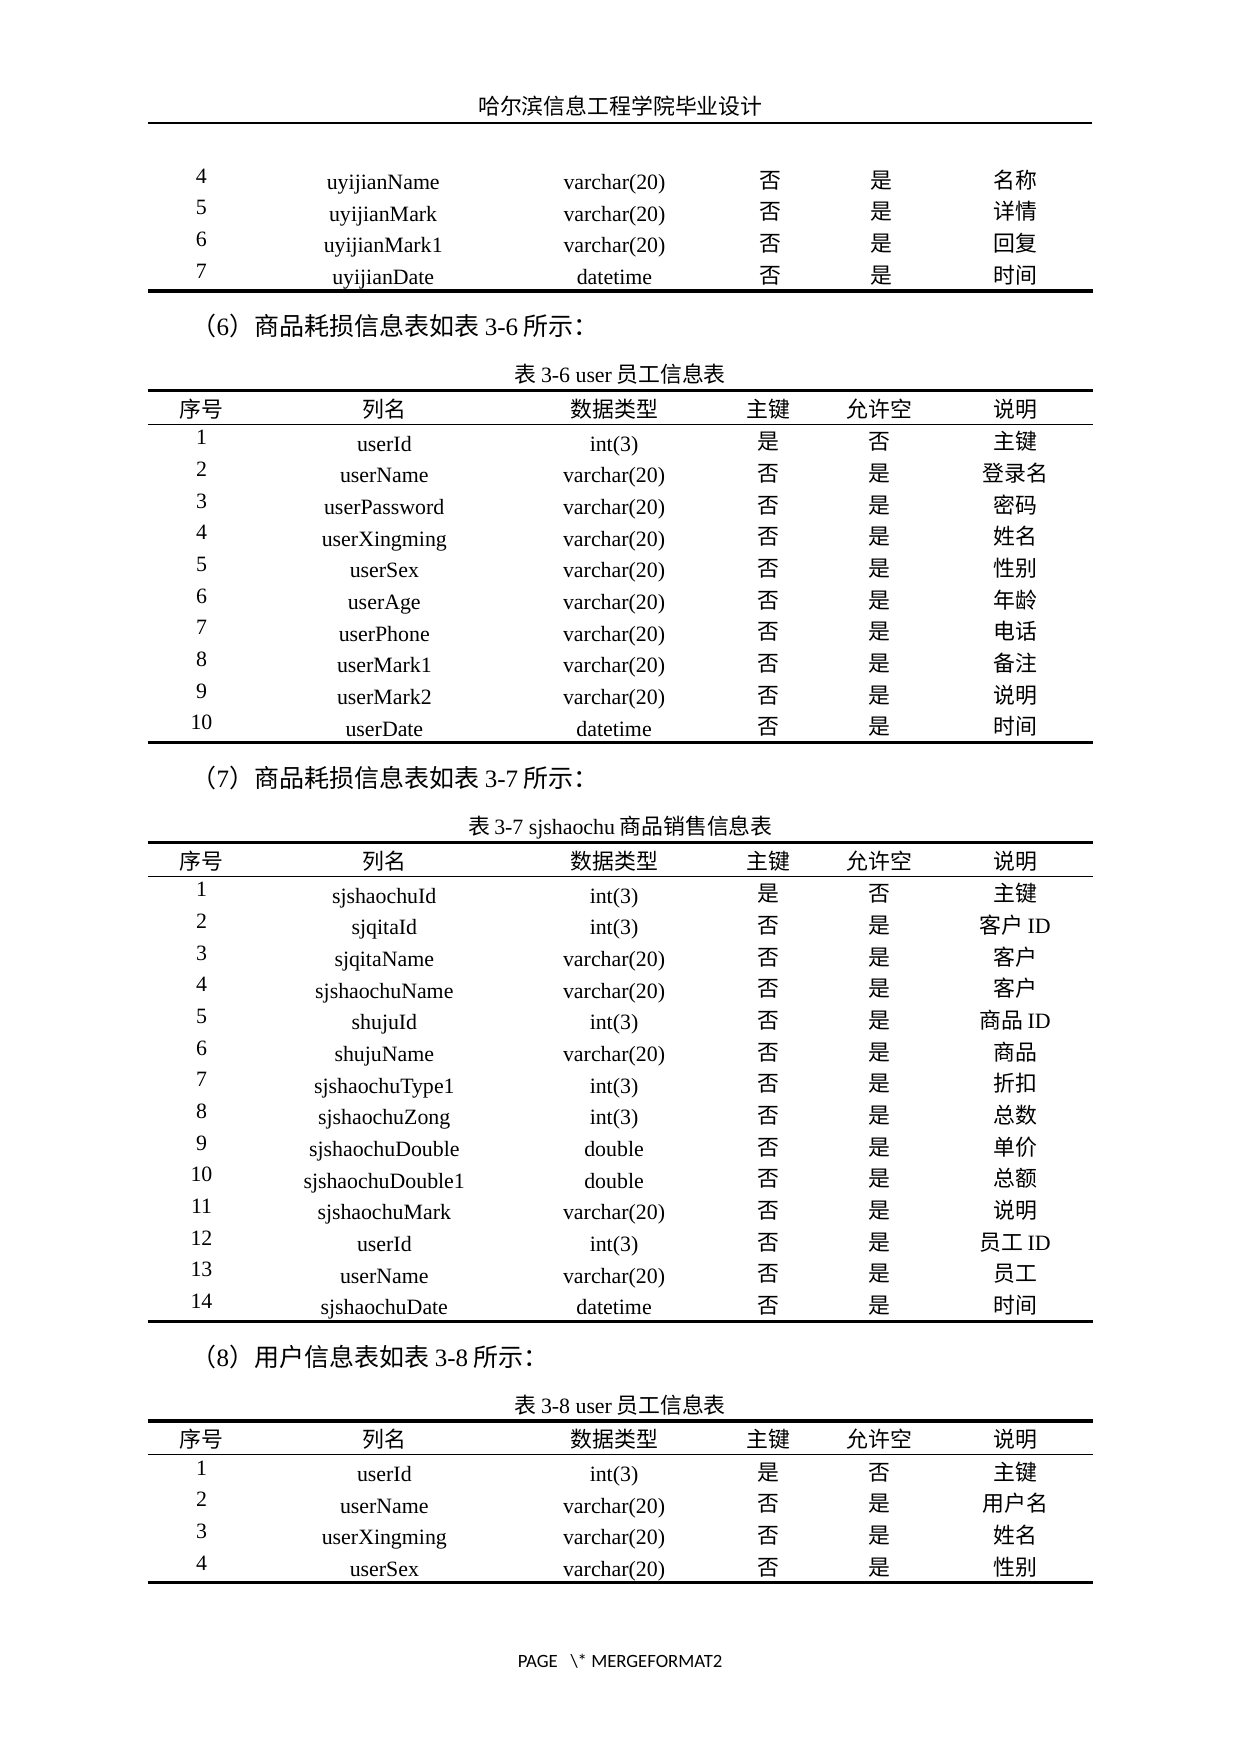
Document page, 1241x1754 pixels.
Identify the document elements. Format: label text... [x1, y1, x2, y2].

table_cell 6 [148, 1035, 255, 1066]
table_cell 是 [714, 877, 822, 908]
table_header 序号 [148, 1423, 255, 1454]
table_cell 8 [148, 646, 255, 678]
table_cell 商品ID [937, 1003, 1093, 1034]
table_cell 11 [148, 1193, 255, 1224]
table_cell 员工ID [937, 1225, 1093, 1256]
table_cell sjshaochuDouble1 [255, 1161, 513, 1193]
table_cell varchar(20) [512, 226, 717, 258]
table_cell 客户 [937, 940, 1093, 971]
table_cell 是 [714, 425, 822, 456]
table_header 说明 [937, 1423, 1093, 1454]
table_header 主键 [714, 1423, 822, 1454]
table_cell 时间 [937, 709, 1093, 741]
table_cell 是 [822, 614, 937, 646]
table_cell 否 [714, 1193, 822, 1224]
table_cell 12 [148, 1225, 255, 1256]
table_cell 5 [148, 194, 254, 226]
table_cell varchar(20) [513, 456, 714, 488]
table_cell 详情 [938, 194, 1093, 226]
table_cell int(3) [513, 425, 714, 456]
table_cell 10 [148, 1161, 255, 1193]
table_header 序号 [148, 392, 255, 424]
table_header 列名 [255, 1423, 513, 1454]
table_cell 2 [148, 1486, 255, 1518]
table_cell uyijianName [254, 163, 512, 194]
table_cell datetime [513, 1288, 714, 1319]
table_cell 是 [822, 1225, 937, 1256]
table_cell uyijianDate [254, 258, 512, 289]
table_cell 否 [714, 940, 822, 971]
table_cell 说明 [937, 678, 1093, 709]
table_cell 5 [148, 1003, 255, 1034]
table_cell 性别 [937, 551, 1093, 583]
table_cell 10 [148, 709, 255, 741]
table_cell 回复 [938, 226, 1093, 258]
table_cell 否 [714, 971, 822, 1003]
table_cell 5 [148, 551, 255, 583]
table_cell userAge [255, 583, 513, 614]
table_cell datetime [513, 709, 714, 741]
table_cell 是 [822, 908, 937, 939]
table_header 主键 [714, 844, 822, 876]
table_cell 否 [714, 1256, 822, 1288]
table_cell 是 [822, 1486, 937, 1518]
table_header 允许空 [822, 392, 937, 424]
table_cell 主键 [937, 425, 1093, 456]
table_cell shujuName [255, 1035, 513, 1066]
table_cell 否 [717, 194, 824, 226]
table_cell 是 [822, 709, 937, 741]
table_cell 否 [714, 646, 822, 678]
table_cell 否 [714, 488, 822, 519]
table_cell 总数 [937, 1098, 1093, 1129]
text 表3-6 user员工信息表 [148, 357, 1092, 389]
table_cell userXingming [255, 519, 513, 551]
text （8）用户信息表如表 3-8所示： [148, 1323, 1092, 1388]
table_cell shujuId [255, 1003, 513, 1034]
table_cell 是 [822, 678, 937, 709]
table_cell varchar(20) [513, 678, 714, 709]
table_cell 名称 [938, 163, 1093, 194]
table_cell 是 [822, 940, 937, 971]
table_cell 否 [717, 258, 824, 289]
table_cell 7 [148, 258, 254, 289]
text （7）商品耗损信息表如表 3-7所示： [148, 744, 1092, 809]
table_cell int(3) [513, 1098, 714, 1129]
table_cell 是 [822, 551, 937, 583]
table_header 数据类型 [513, 392, 714, 424]
table_cell int(3) [513, 1455, 714, 1486]
table_cell 员工 [937, 1256, 1093, 1288]
table_cell varchar(20) [513, 940, 714, 971]
table_cell 年龄 [937, 583, 1093, 614]
table_cell 9 [148, 1130, 255, 1161]
table_cell uyijianMark1 [254, 226, 512, 258]
table_cell 否 [714, 614, 822, 646]
table_cell 是 [822, 583, 937, 614]
table_cell userPhone [255, 614, 513, 646]
table_cell userMark2 [255, 678, 513, 709]
table_header 列名 [255, 844, 513, 876]
table_cell varchar(20) [513, 646, 714, 678]
table_cell 电话 [937, 614, 1093, 646]
table_cell 否 [822, 877, 937, 908]
table_cell 是 [824, 258, 938, 289]
table_cell 单价 [937, 1130, 1093, 1161]
table_cell varchar(20) [513, 1518, 714, 1549]
table_cell 是 [822, 971, 937, 1003]
table_cell 是 [822, 1130, 937, 1161]
table_cell varchar(20) [512, 194, 717, 226]
table_cell 否 [714, 1130, 822, 1161]
table_header 说明 [937, 392, 1093, 424]
table_cell 主键 [937, 877, 1093, 908]
table_cell varchar(20) [513, 1486, 714, 1518]
table_cell varchar(20) [513, 1256, 714, 1288]
table_cell varchar(20) [513, 583, 714, 614]
table_cell userXingming [255, 1518, 513, 1549]
table_cell userId [255, 1455, 513, 1486]
table_cell int(3) [513, 908, 714, 939]
table_cell 是 [822, 1550, 937, 1581]
table_cell sjshaochuMark [255, 1193, 513, 1224]
table_cell 3 [148, 488, 255, 519]
table_cell double [513, 1161, 714, 1193]
table_cell 登录名 [937, 456, 1093, 488]
table_cell 否 [714, 551, 822, 583]
table_cell varchar(20) [512, 163, 717, 194]
table_cell 4 [148, 971, 255, 1003]
table_cell varchar(20) [513, 971, 714, 1003]
table_header 数据类型 [513, 1423, 714, 1454]
table_cell 性别 [937, 1550, 1093, 1581]
table_header 说明 [937, 844, 1093, 876]
table_cell 客户ID [937, 908, 1093, 939]
table_cell 否 [714, 583, 822, 614]
table_cell 是 [824, 226, 938, 258]
table_cell 2 [148, 908, 255, 939]
table_cell varchar(20) [513, 519, 714, 551]
table_cell 否 [822, 1455, 937, 1486]
table_header 允许空 [822, 844, 937, 876]
table_cell 折扣 [937, 1066, 1093, 1098]
table_cell sjshaochuDate [255, 1288, 513, 1319]
table_cell 1 [148, 425, 255, 456]
table_cell 姓名 [937, 519, 1093, 551]
table_cell userName [255, 1486, 513, 1518]
table_cell 商品 [937, 1035, 1093, 1066]
table_cell 是 [822, 1066, 937, 1098]
table_cell userDate [255, 709, 513, 741]
table_cell 3 [148, 940, 255, 971]
table_cell 2 [148, 456, 255, 488]
table_cell varchar(20) [513, 551, 714, 583]
table_cell 是 [822, 1193, 937, 1224]
table_cell 否 [714, 1161, 822, 1193]
text （6）商品耗损信息表如表 3-6所示： [148, 293, 1092, 357]
table_cell 否 [714, 1098, 822, 1129]
table_cell 是 [822, 456, 937, 488]
table_cell varchar(20) [513, 1193, 714, 1224]
table_cell 否 [714, 1288, 822, 1319]
table_cell sjshaochuType1 [255, 1066, 513, 1098]
table_cell 9 [148, 678, 255, 709]
table_cell 13 [148, 1256, 255, 1288]
table_cell 主键 [937, 1455, 1093, 1486]
table_cell int(3) [513, 1003, 714, 1034]
table_cell userName [255, 456, 513, 488]
table_cell 7 [148, 1066, 255, 1098]
table_cell 是 [822, 1256, 937, 1288]
table_cell sjshaochuId [255, 877, 513, 908]
table_cell 说明 [937, 1193, 1093, 1224]
table_cell varchar(20) [513, 614, 714, 646]
text 表3-7 sjshaochu商品销售信息表 [148, 809, 1092, 841]
table_cell sjshaochuName [255, 971, 513, 1003]
table_cell 否 [714, 1550, 822, 1581]
table_cell sjshaochuZong [255, 1098, 513, 1129]
table_cell 姓名 [937, 1518, 1093, 1549]
table_cell 1 [148, 1455, 255, 1486]
table_cell userMark1 [255, 646, 513, 678]
table_cell int(3) [513, 877, 714, 908]
table_cell 3 [148, 1518, 255, 1549]
table_cell 否 [822, 425, 937, 456]
table_cell 否 [714, 709, 822, 741]
table_header 列名 [255, 392, 513, 424]
table_cell 客户 [937, 971, 1093, 1003]
table_cell 是 [822, 1035, 937, 1066]
table_cell 是 [822, 1161, 937, 1193]
table_cell 是 [714, 1455, 822, 1486]
table_cell userSex [255, 551, 513, 583]
table_cell 4 [148, 1550, 255, 1581]
table_cell userId [255, 425, 513, 456]
table_cell 是 [824, 163, 938, 194]
table_cell 是 [822, 488, 937, 519]
table_header 数据类型 [513, 844, 714, 876]
table_cell 14 [148, 1288, 255, 1319]
table_cell 否 [714, 1225, 822, 1256]
table_cell userName [255, 1256, 513, 1288]
table_cell varchar(20) [513, 1550, 714, 1581]
table_cell 备注 [937, 646, 1093, 678]
table_cell sjqitaName [255, 940, 513, 971]
table_cell 是 [822, 1003, 937, 1034]
table_cell 用户名 [937, 1486, 1093, 1518]
table_cell uyijianMark [254, 194, 512, 226]
table_cell userPassword [255, 488, 513, 519]
table_cell sjshaochuDouble [255, 1130, 513, 1161]
table_cell 否 [714, 1035, 822, 1066]
table_cell 是 [822, 519, 937, 551]
table_cell 1 [148, 877, 255, 908]
table_cell 否 [714, 678, 822, 709]
table_cell varchar(20) [513, 1035, 714, 1066]
table_cell 是 [822, 646, 937, 678]
table_cell 是 [822, 1098, 937, 1129]
table_cell 时间 [938, 258, 1093, 289]
table_cell 时间 [937, 1288, 1093, 1319]
text 表3-8 user员工信息表 [148, 1388, 1092, 1419]
table_cell 否 [714, 1486, 822, 1518]
table_cell 否 [714, 1003, 822, 1034]
table_header 允许空 [822, 1423, 937, 1454]
table_cell 是 [822, 1288, 937, 1319]
table_cell 否 [717, 226, 824, 258]
table_cell 否 [714, 519, 822, 551]
table_cell 否 [714, 908, 822, 939]
table_cell 4 [148, 519, 255, 551]
table_cell 是 [822, 1518, 937, 1549]
table_cell 是 [824, 194, 938, 226]
table_cell userId [255, 1225, 513, 1256]
table_cell 否 [717, 163, 824, 194]
table_header 主键 [714, 392, 822, 424]
table_cell 否 [714, 456, 822, 488]
table_cell 总额 [937, 1161, 1093, 1193]
table_cell double [513, 1130, 714, 1161]
table_cell 6 [148, 226, 254, 258]
table_cell int(3) [513, 1066, 714, 1098]
table_cell 密码 [937, 488, 1093, 519]
table_cell int(3) [513, 1225, 714, 1256]
table_cell 8 [148, 1098, 255, 1129]
table_cell userSex [255, 1550, 513, 1581]
table_cell 否 [714, 1066, 822, 1098]
table_cell 6 [148, 583, 255, 614]
table_cell varchar(20) [513, 488, 714, 519]
table_cell 否 [714, 1518, 822, 1549]
table_cell 4 [148, 163, 254, 194]
table_cell sjqitaId [255, 908, 513, 939]
table_cell datetime [512, 258, 717, 289]
table_cell 7 [148, 614, 255, 646]
table_header 序号 [148, 844, 255, 876]
